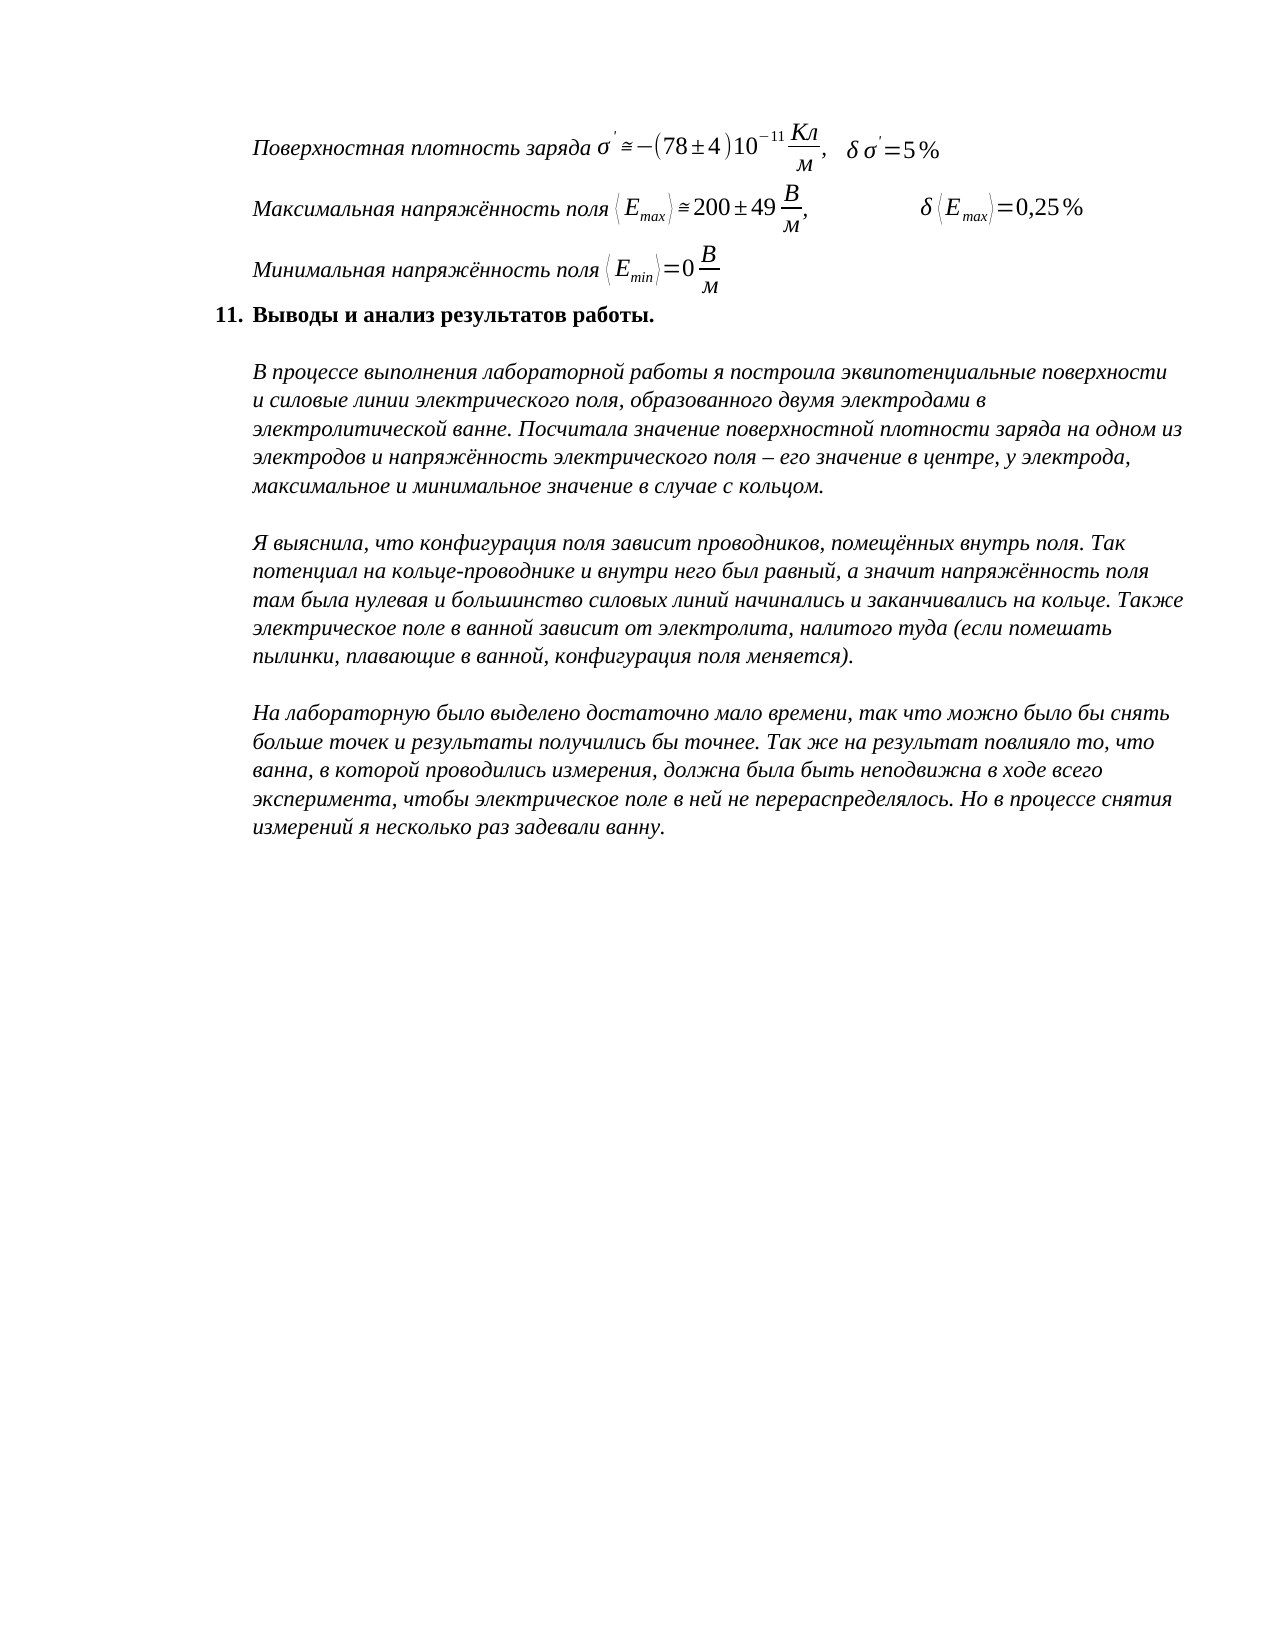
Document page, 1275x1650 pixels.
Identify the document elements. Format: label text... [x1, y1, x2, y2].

list Максимальная напряжённость поля , [252, 179, 1186, 238]
list На лабораторную было выделено достаточно мало времени, так что можно было бы снять больше точек и результаты получились бы точнее. Так же на результат повлияло то, что ванна, в которой проводились измерения, должна была быть неподвижна в ходе всего эксперимента, чтобы электрическое поле в ней не перераспределялось. Но в процессе снятия измерений я несколько раз задевали ванну. [252, 699, 1186, 839]
list Минимальная напряжённость поля [252, 240, 1186, 299]
list В процессе выполнения лабораторной работы я построила эквипотенциальные поверхности и силовые линии электрического поля, образованного двумя электродами в электролитической ванне. Посчитала значение поверхностной плотности заряда на одном из электродов и напряжённость электрического поля – его значение в центре, у электрода, максимальное и минимальное значение в случае с кольцом. [252, 358, 1186, 498]
list Я выяснила, что конфигурация поля зависит проводников, помещённых внутрь поля. Так потенциал на кольце-проводнике и внутри него был равный, а значит напряжённость поля там была нулевая и большинство силовых линий начинались и заканчивались на кольце. Также электрическое поле в ванной зависит от электролита, налитого туда (если помешать пылинки, плавающие в ванной, конфигурация поля меняется). [252, 529, 1186, 669]
list Поверхностная плотность заряда , [252, 118, 1186, 177]
list Выводы и анализ результатов работы. [215, 301, 1186, 328]
